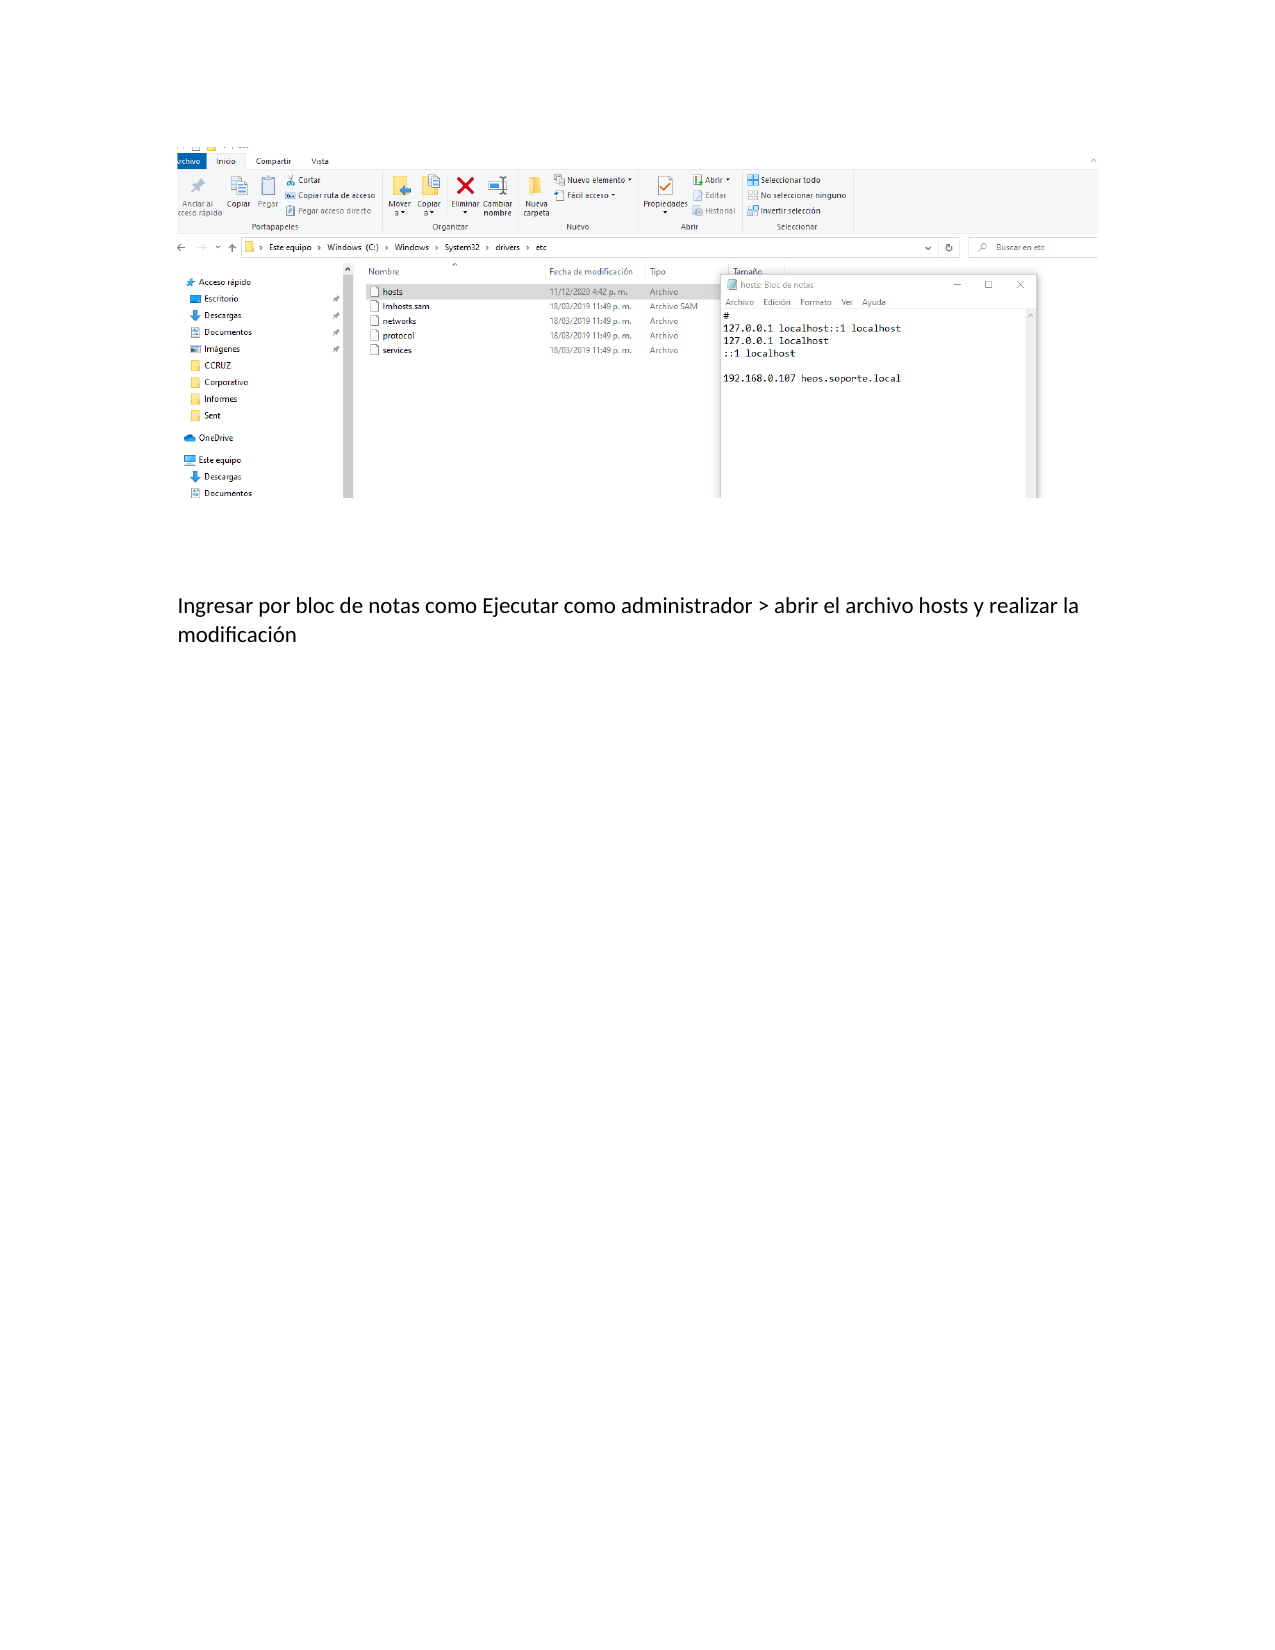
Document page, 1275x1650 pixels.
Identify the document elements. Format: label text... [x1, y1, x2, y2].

picture [177, 147, 1098, 498]
text Ingresar por bloc de notas como Ejecutar como administrador > abrir el archivo hosts y realizar la modificación [177, 592, 1098, 648]
